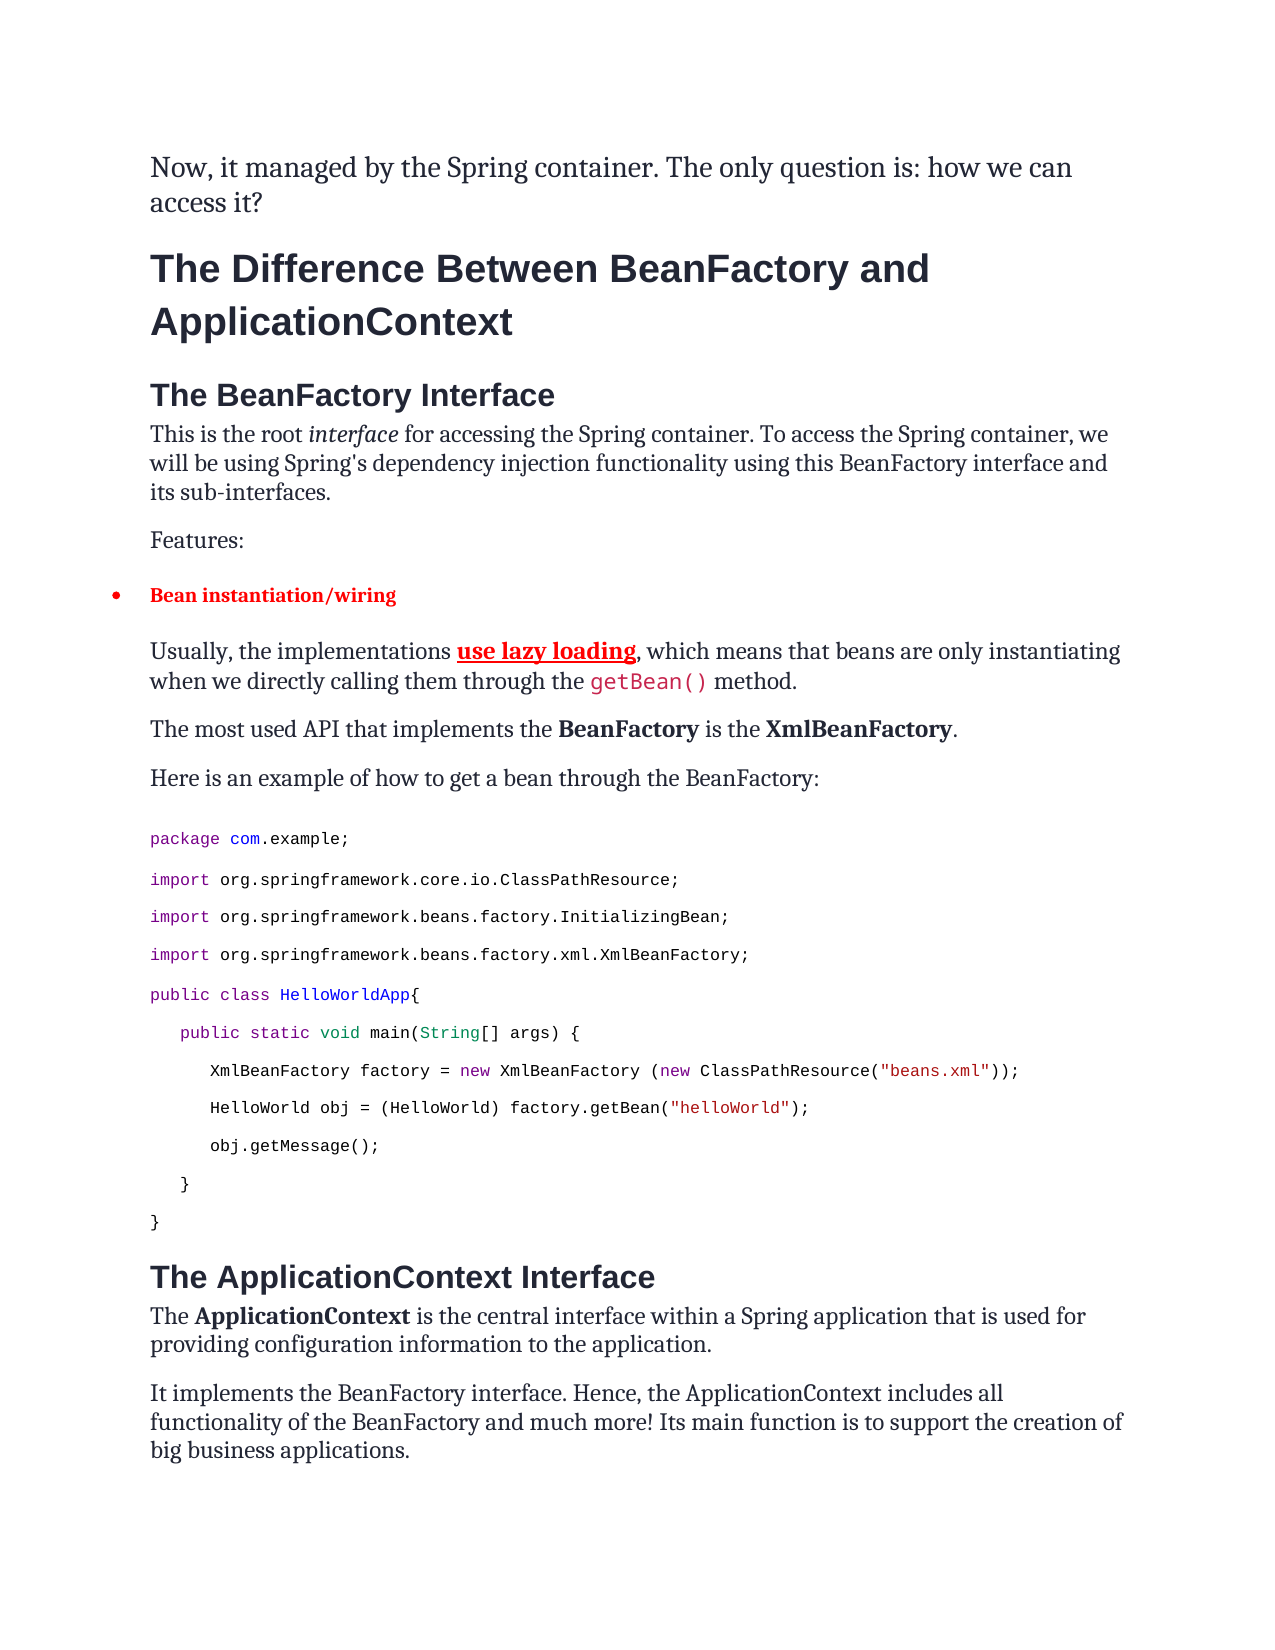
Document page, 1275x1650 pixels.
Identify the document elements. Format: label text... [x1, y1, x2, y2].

text Usually, the implementations use lazy loading, which means that beans are only instantiating when we directly calling them through the getBean() method. [150, 637, 1125, 696]
text HelloWorld obj = (HelloWorld) factory.getBean("helloWorld"); [150, 1100, 1125, 1119]
text package com.example; [150, 831, 1125, 849]
text The ApplicationContext Interface [150, 1258, 1125, 1295]
text ​import org.springframework.core.io.ClassPathResource; [150, 868, 1125, 890]
text Here is an example of how to get a bean through the BeanFactory: [150, 763, 1125, 792]
text import org.springframework.beans.factory.InitializingBean; [150, 909, 1125, 928]
text public static void main(String[] args) { [150, 1024, 1125, 1043]
text } [150, 1213, 1125, 1232]
text It implements the BeanFactory interface. Hence, the ApplicationContext includes all functionality of the BeanFactory and much more! Its main function is to support the creation of big business applications. [150, 1379, 1125, 1465]
subtitle The Difference Between BeanFactory and ApplicationContext [150, 246, 1125, 344]
text The BeanFactory Interface [150, 376, 1125, 413]
text This is the root interface for accessing the Spring container. To access the Spring container, we will be using Spring's dependency injection functionality using this BeanFactory interface and its sub-interfaces. [150, 420, 1125, 506]
list Bean instantiation/wiring [112, 584, 1125, 608]
text Now, it managed by the Spring container. The only question is: how we can access it? [150, 150, 1125, 219]
text import org.springframework.beans.factory.xml.XmlBeanFactory; [150, 946, 1125, 965]
text } [150, 1175, 1125, 1194]
text obj.getMessage(); [150, 1138, 1125, 1157]
text The ApplicationContext is the central interface within a Spring application that is used for providing configuration information to the application. [150, 1302, 1125, 1359]
text XmlBeanFactory factory = new XmlBeanFactory (new ClassPathResource("beans.xml")); [150, 1062, 1125, 1081]
text Features: [150, 526, 1125, 555]
text The most used API that implements the BeanFactory is the XmlBeanFactory. [150, 715, 1125, 744]
text ​public class HelloWorldApp{ [150, 984, 1125, 1006]
